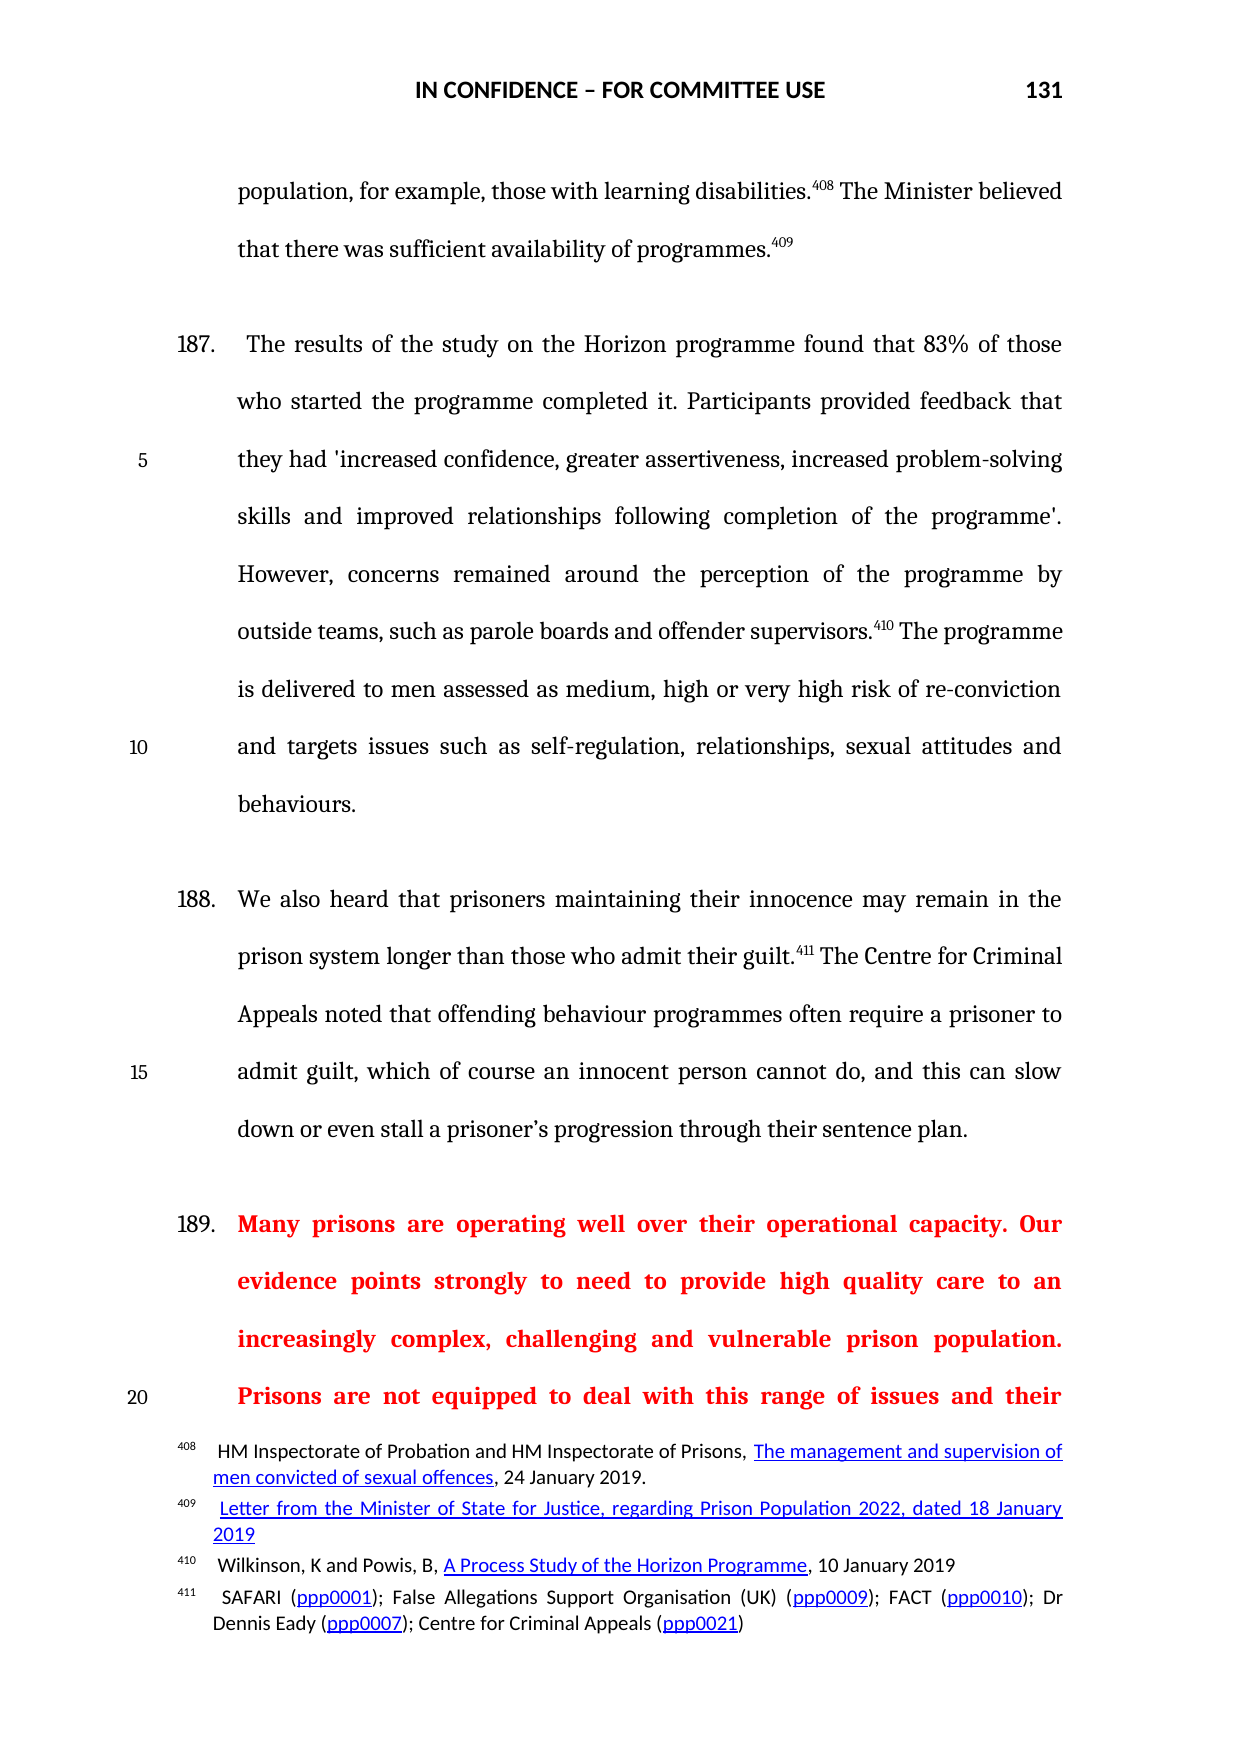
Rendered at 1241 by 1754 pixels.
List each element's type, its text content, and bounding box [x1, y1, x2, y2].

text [177, 177, 1063, 263]
text We also heard that prisoners maintaining their innocence may remain in the prison system longer than those who admit their guilt. The Centre for Criminal Appeals noted that offending behaviour programmes often require a prisoner to admit guilt, which of course an innocent person cannot do, and this can slow down or even stall a prisoner’s progression through their sentence plan. [177, 885, 1063, 1143]
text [177, 1210, 1063, 1411]
text The results of the study on the Horizon programme found that 83% of those who started the programme completed it. Participants provided feedback that they had 'increased confidence, greater assertiveness, increased problem-solving skills and improved relationships following completion of the programme'. However, concerns remained around the perception of the programme by outside teams, such as parole boards and offender supervisors. The programme is delivered to men assessed as medium, high or very high risk of re-conviction and targets issues such as self-regulation, relationships, sexual attitudes and behaviours. [177, 330, 1063, 818]
